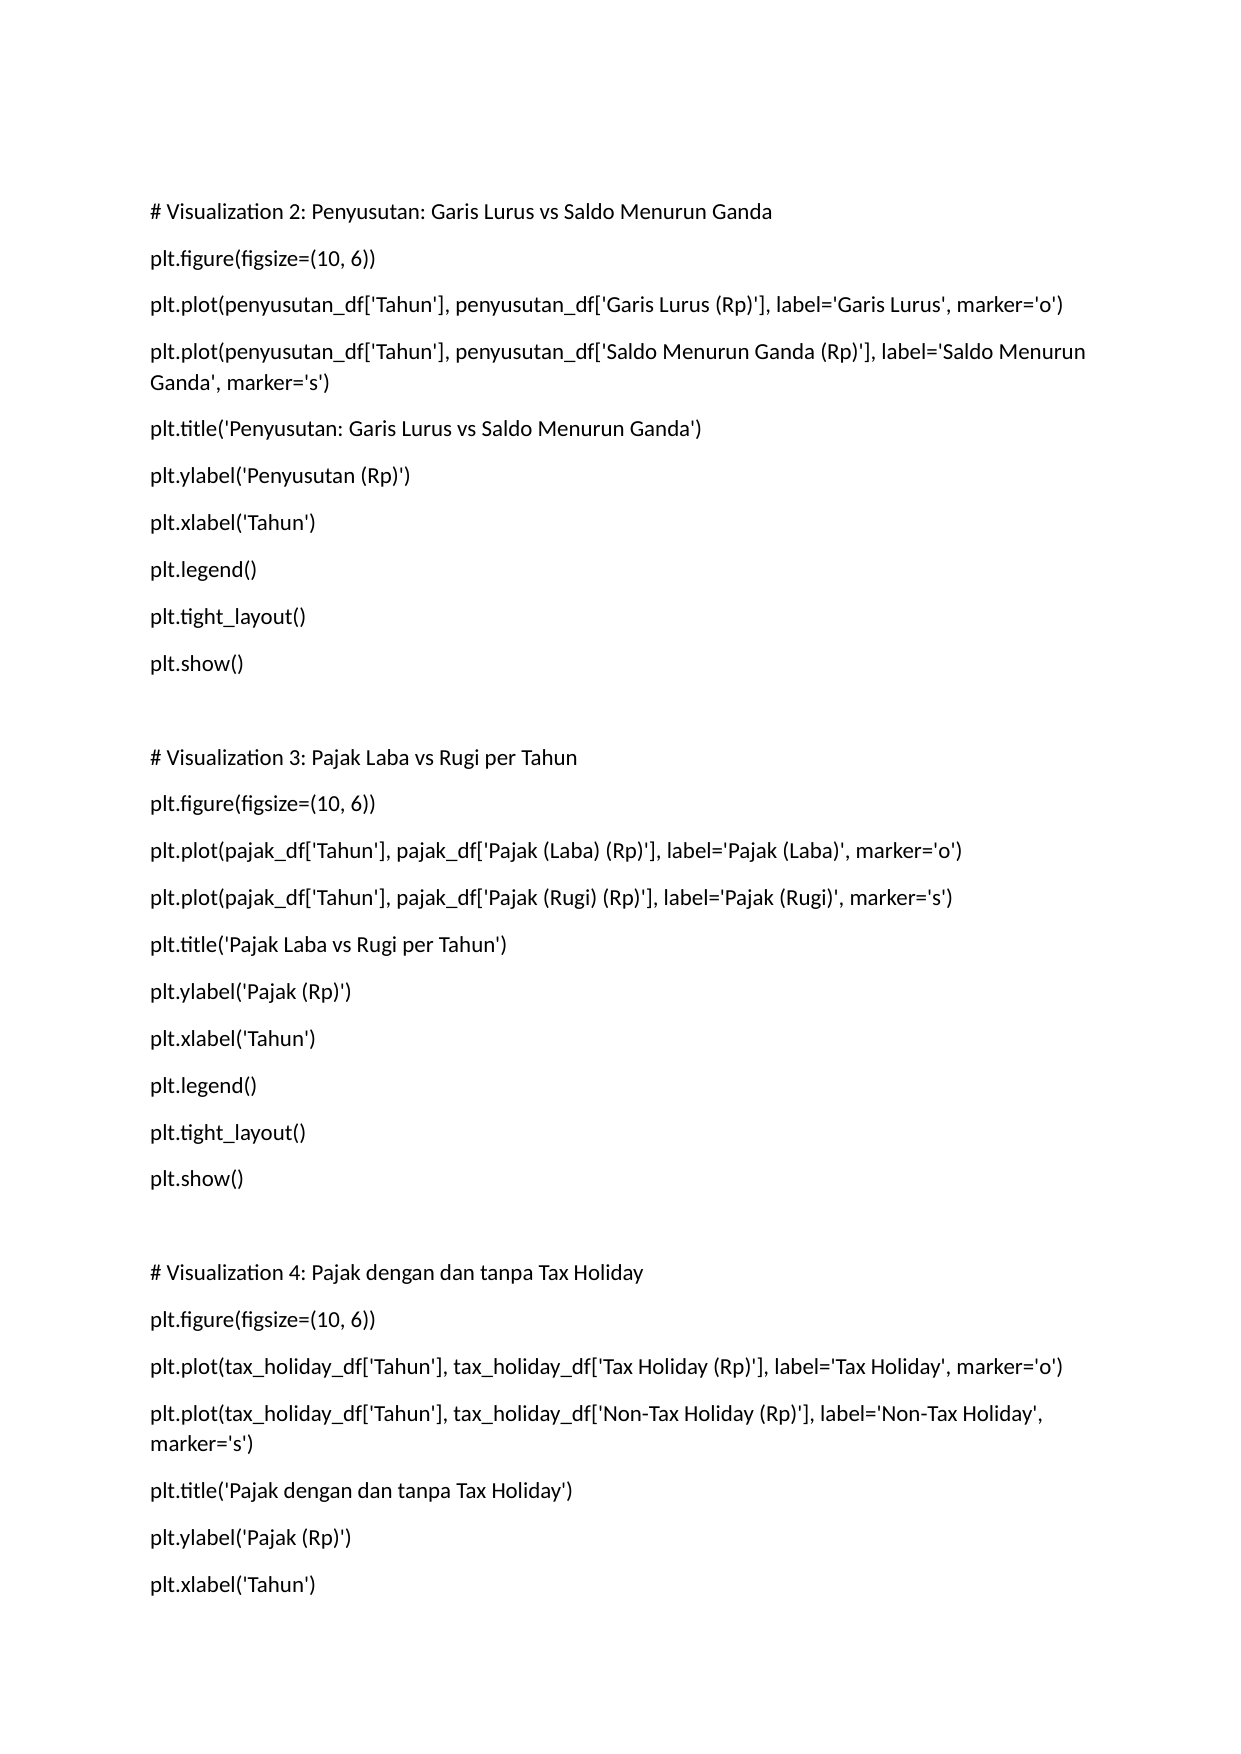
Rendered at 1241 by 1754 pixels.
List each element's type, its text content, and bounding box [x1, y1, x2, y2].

text plt.legend() [150, 555, 1090, 583]
text # Visualization 3: Pajak Laba vs Rugi per Tahun [150, 743, 1090, 771]
text plt.figure(figsize=(10, 6)) [150, 1305, 1090, 1333]
text plt.xlabel('Tahun') [150, 1024, 1090, 1052]
text plt.plot(pajak_df['Tahun'], pajak_df['Pajak (Rugi) (Rp)'], label='Pajak (Rugi)', marker='s') [150, 883, 1090, 911]
text plt.figure(figsize=(10, 6)) [150, 789, 1090, 818]
text plt.plot(penyusutan_df['Tahun'], penyusutan_df['Saldo Menurun Ganda (Rp)'], label='Saldo Menurun Ganda', marker='s') [150, 337, 1090, 396]
text plt.tight_layout() [150, 1118, 1090, 1146]
text plt.xlabel('Tahun') [150, 1570, 1090, 1598]
text plt.title('Pajak Laba vs Rugi per Tahun') [150, 930, 1090, 958]
text plt.ylabel('Penyusutan (Rp)') [150, 461, 1090, 489]
text plt.plot(tax_holiday_df['Tahun'], tax_holiday_df['Non-Tax Holiday (Rp)'], label='Non-Tax Holiday', marker='s') [150, 1399, 1090, 1457]
text plt.xlabel('Tahun') [150, 508, 1090, 536]
text plt.ylabel('Pajak (Rp)') [150, 1523, 1090, 1551]
text plt.ylabel('Pajak (Rp)') [150, 977, 1090, 1005]
text plt.legend() [150, 1071, 1090, 1099]
text plt.plot(penyusutan_df['Tahun'], penyusutan_df['Garis Lurus (Rp)'], label='Garis Lurus', marker='o') [150, 291, 1090, 319]
text # Visualization 4: Pajak dengan dan tanpa Tax Holiday [150, 1258, 1090, 1286]
text plt.plot(pajak_df['Tahun'], pajak_df['Pajak (Laba) (Rp)'], label='Pajak (Laba)', marker='o') [150, 836, 1090, 864]
text plt.figure(figsize=(10, 6)) [150, 244, 1090, 272]
text # Visualization 2: Penyusutan: Garis Lurus vs Saldo Menurun Ganda [150, 197, 1090, 225]
text plt.show() [150, 1164, 1090, 1193]
text plt.tight_layout() [150, 602, 1090, 630]
text plt.title('Penyusutan: Garis Lurus vs Saldo Menurun Ganda') [150, 414, 1090, 443]
text plt.plot(tax_holiday_df['Tahun'], tax_holiday_df['Tax Holiday (Rp)'], label='Tax Holiday', marker='o') [150, 1352, 1090, 1380]
text plt.title('Pajak dengan dan tanpa Tax Holiday') [150, 1476, 1090, 1504]
text plt.show() [150, 649, 1090, 677]
